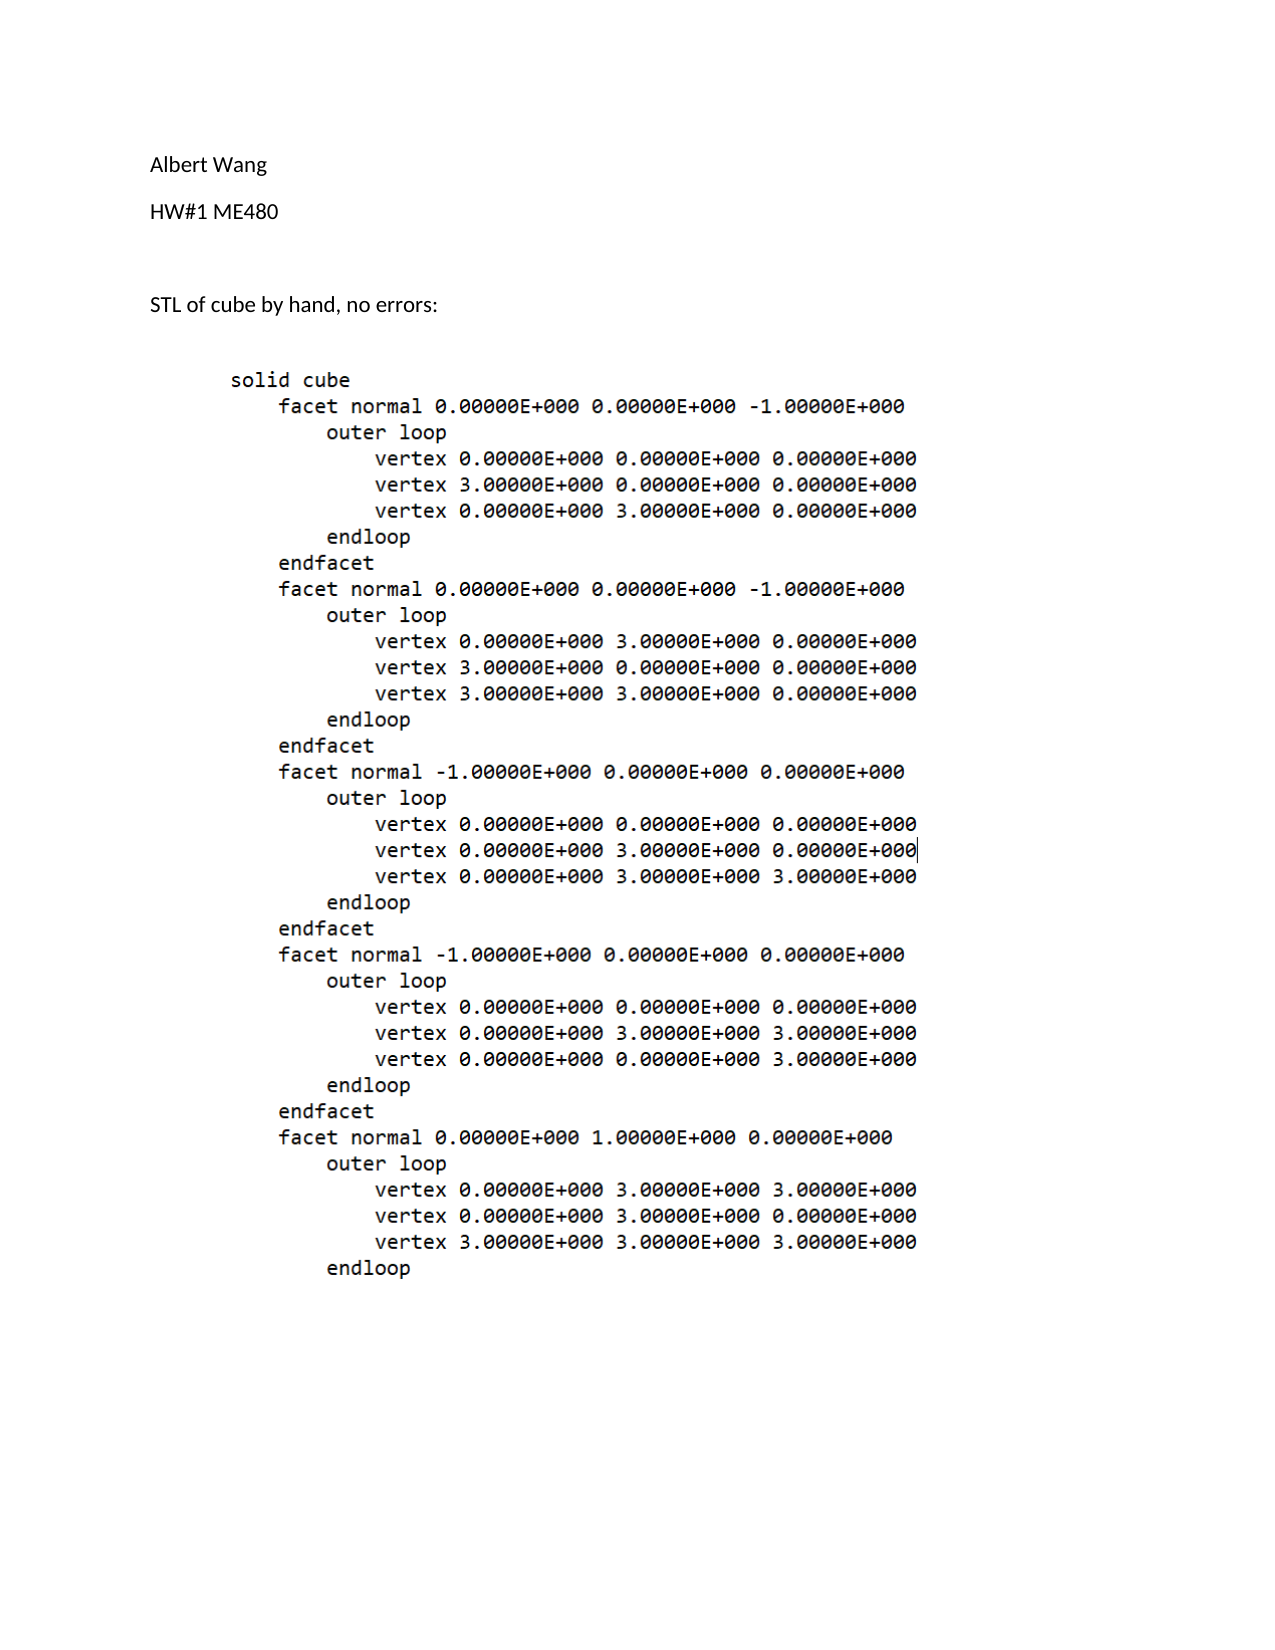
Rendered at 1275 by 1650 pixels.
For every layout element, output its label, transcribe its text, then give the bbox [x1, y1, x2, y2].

text HW#1 ME480 [150, 197, 1125, 225]
picture [225, 367, 944, 1286]
text Albert Wang [150, 150, 1125, 178]
text STL of cube by hand, no errors: [150, 291, 1125, 319]
